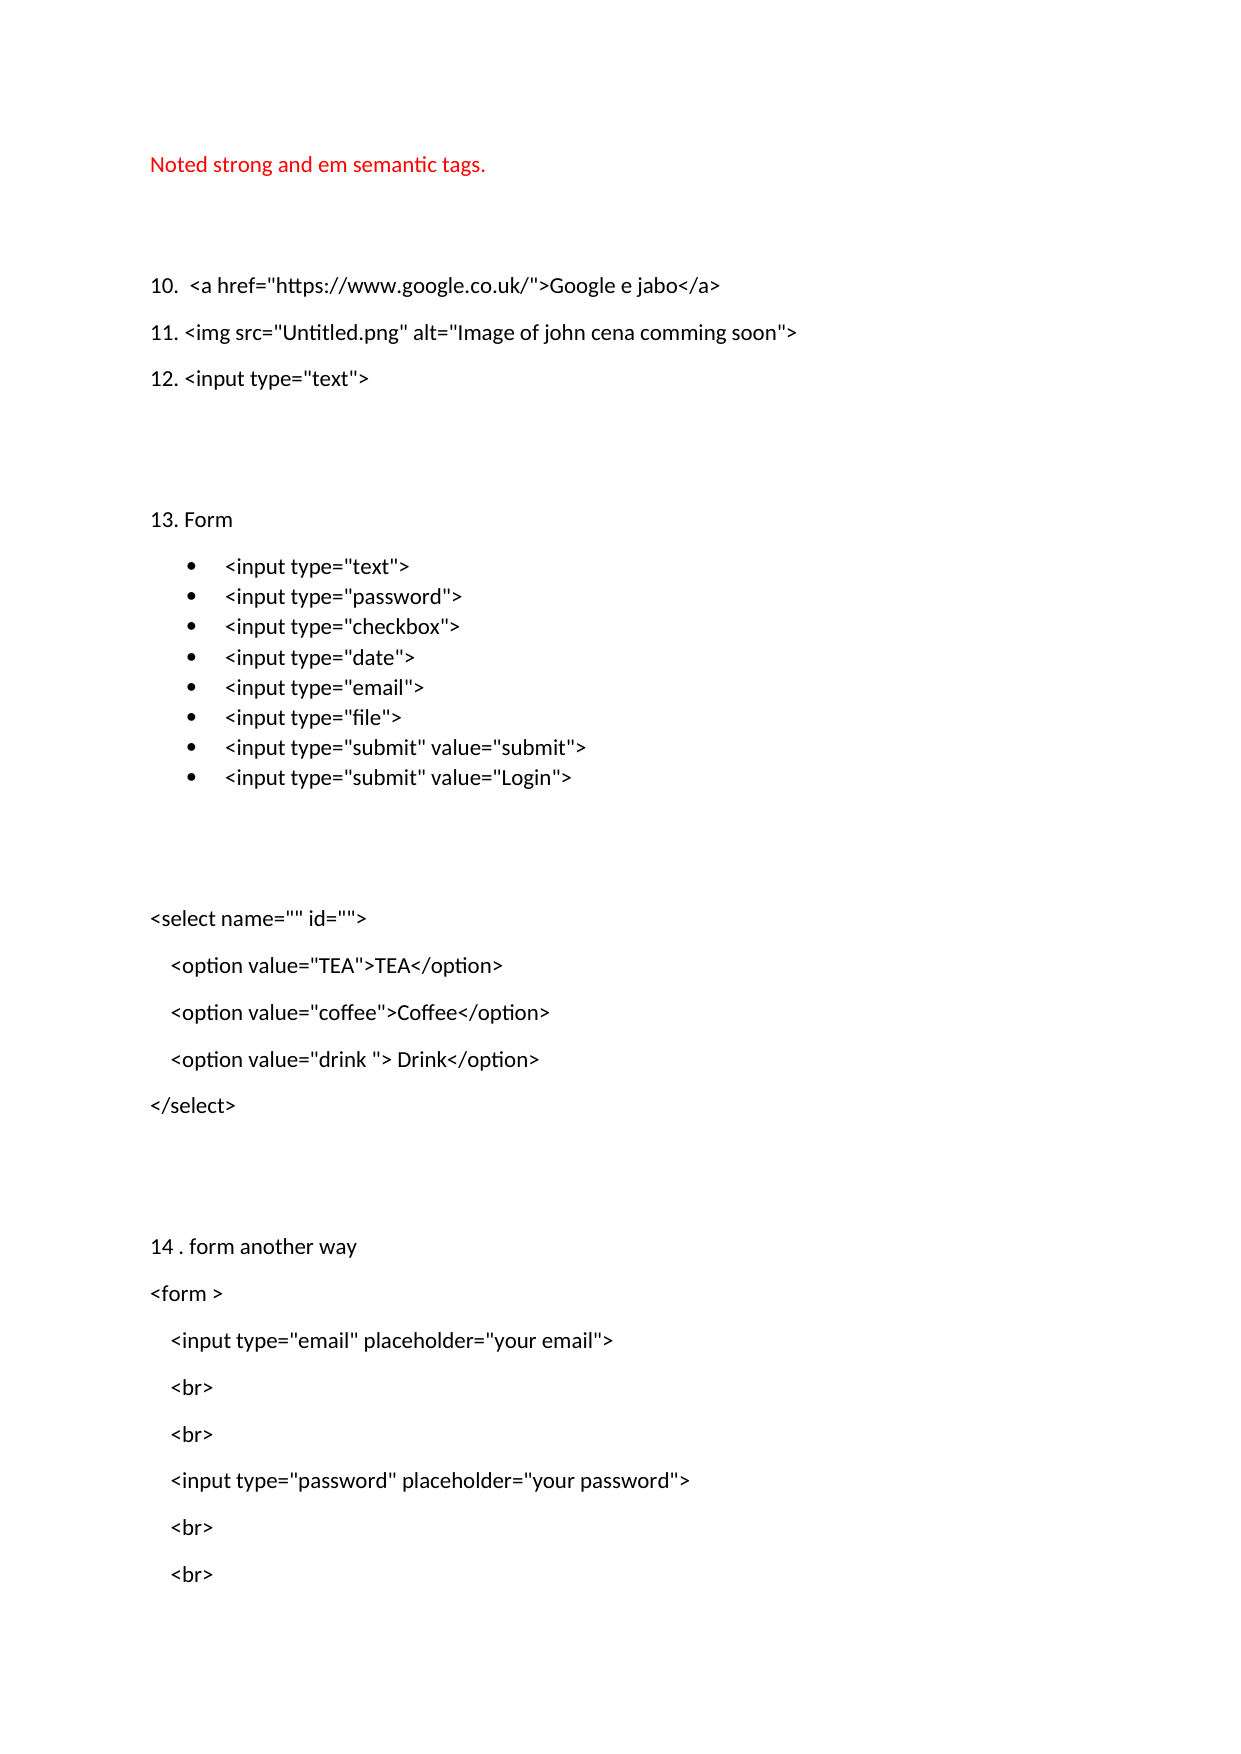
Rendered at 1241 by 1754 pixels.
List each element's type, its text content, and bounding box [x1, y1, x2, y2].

text <input type="password" placeholder="your password"> [150, 1467, 1090, 1495]
list <input type="checkbox"> [187, 612, 1090, 641]
list <input type="submit" value="submit"> [187, 733, 1090, 761]
text 13. Form [150, 505, 1090, 533]
text <option value="drink "> Drink</option> [150, 1045, 1090, 1073]
list <input type="email"> [187, 673, 1090, 701]
list <input type="submit" value="Login"> [187, 763, 1090, 792]
text <form > [150, 1279, 1090, 1307]
text 14 . form another way [150, 1232, 1090, 1260]
text <input type="email" placeholder="your email"> [150, 1326, 1090, 1354]
list <input type="password"> [187, 582, 1090, 610]
text <option value="coffee">Coffee</option> [150, 998, 1090, 1026]
text 12. <input type="text"> [150, 364, 1090, 393]
list <input type="text"> [187, 552, 1090, 580]
text <br> [150, 1513, 1090, 1542]
list <input type="date"> [187, 643, 1090, 671]
text <br> [150, 1420, 1090, 1448]
text <br> [150, 1560, 1090, 1588]
text <br> [150, 1373, 1090, 1401]
text <option value="TEA">TEA</option> [150, 951, 1090, 979]
text <select name="" id=""> [150, 904, 1090, 932]
text </select> [150, 1092, 1090, 1120]
text 11. <img src="Untitled.png" alt="Image of john cena comming soon"> [150, 318, 1090, 346]
list <input type="file"> [187, 703, 1090, 731]
text Noted strong and em semantic tags. 10. <a href="https://www.google.co.uk/">Google e jabo</a> [150, 150, 1090, 299]
